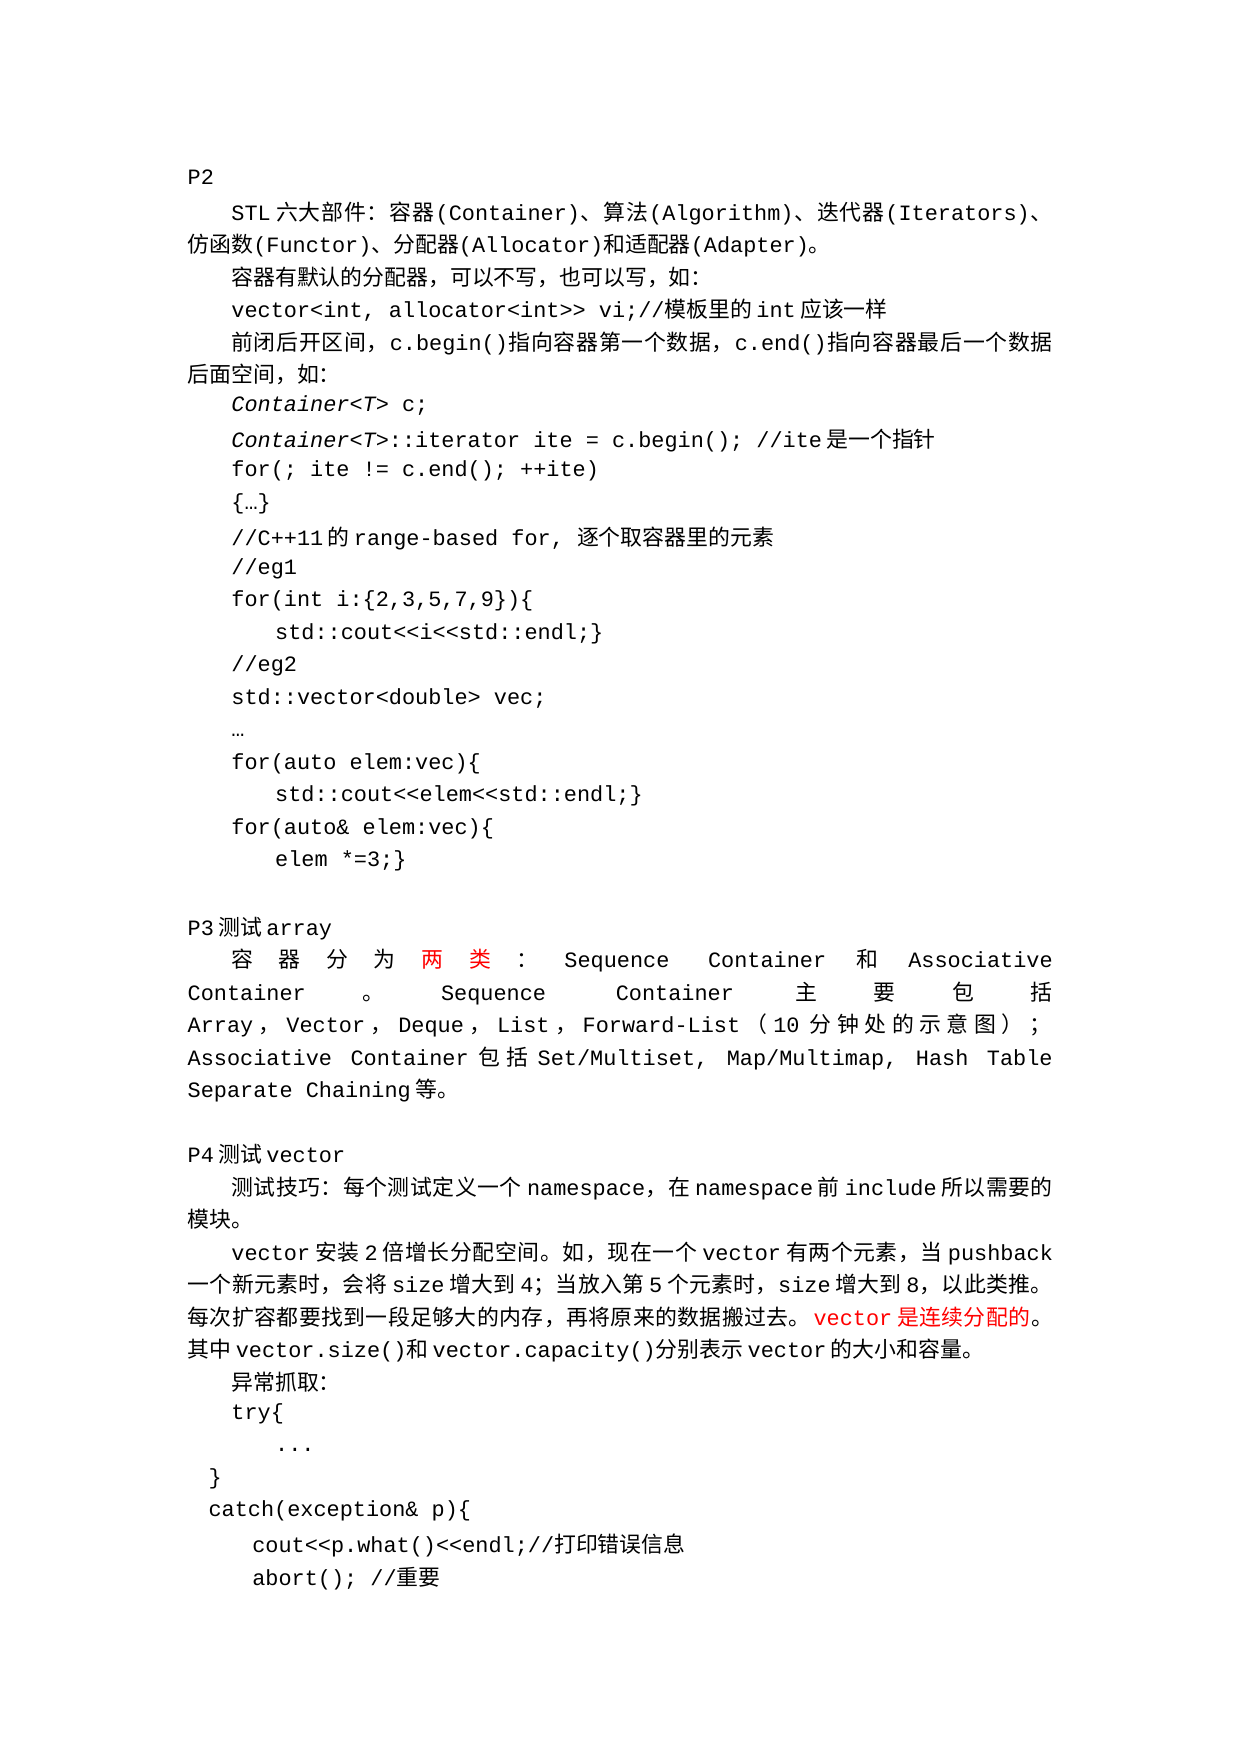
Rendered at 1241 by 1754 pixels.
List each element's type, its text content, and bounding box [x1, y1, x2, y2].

text std::vector<double> vec; [187, 682, 1053, 714]
text … [187, 714, 1053, 747]
text //eg1 [187, 552, 1053, 584]
text for(; ite != c.end(); ++ite) [187, 454, 1053, 487]
text Container<T>::iterator ite = c.begin(); //ite是一个指针 [187, 422, 1053, 454]
text STL六大部件：容器(Container)、算法(Algorithm)、迭代器(Iterators)、仿函数(Functor)、分配器(Allocator)和适配器(Adapter)。 [187, 194, 1053, 259]
text ... [231, 1429, 1053, 1462]
text elem *=3;} [187, 844, 1053, 877]
text 容器有默认的分配器，可以不写，也可以写，如： [187, 259, 1053, 292]
text for(auto elem:vec){ [187, 747, 1053, 779]
text P4测试vector [187, 1137, 1053, 1169]
text 容器分为两类：Sequence Container和Associative Container。Sequence Container主要包括Array，Vector，Deque，List，Forward-List（10分钟处的示意图）；Associative Container包括Set/Multiset, Map/Multimap, Hash Table Separate Chaining等。 [187, 942, 1053, 1104]
text std::cout<<elem<<std::endl;} [187, 779, 1053, 812]
text } [187, 1462, 1053, 1494]
text for(auto& elem:vec){ [187, 812, 1053, 844]
text for(int i:{2,3,5,7,9}){ [187, 584, 1053, 617]
text std::cout<<i<<std::endl;} [231, 617, 1053, 649]
text P2 [187, 162, 1053, 194]
text 前闭后开区间，c.begin()指向容器第一个数据，c.end()指向容器最后一个数据后面空间，如： [187, 324, 1053, 389]
text vector安装2倍增长分配空间。如，现在一个vector有两个元素，当pushback一个新元素时，会将size增大到4；当放入第5个元素时，size增大到8，以此类推。每次扩容都要找到一段足够大的内存，再将原来的数据搬过去。vector是连续分配的。其中vector.size()和vector.capacity()分别表示vector的大小和容量。 [187, 1234, 1053, 1364]
text cout<<p.what()<<endl;//打印错误信息 [231, 1527, 1053, 1559]
text abort(); //重要 [231, 1559, 1053, 1592]
text 异常抓取： [187, 1364, 1053, 1397]
text Container<T> c; [187, 389, 1053, 422]
text 测试技巧：每个测试定义一个namespace，在namespace前include所以需要的模块。 [187, 1169, 1053, 1234]
text {…} [187, 487, 1053, 519]
text vector<int, allocator<int>> vi;//模板里的int应该一样 [187, 292, 1053, 324]
text catch(exception& p){ [187, 1494, 1053, 1527]
text try{ [187, 1397, 1053, 1429]
text //C++11的range-based for, 逐个取容器里的元素 [187, 519, 1053, 552]
text //eg2 [187, 649, 1053, 682]
text P3测试array [187, 909, 1053, 942]
